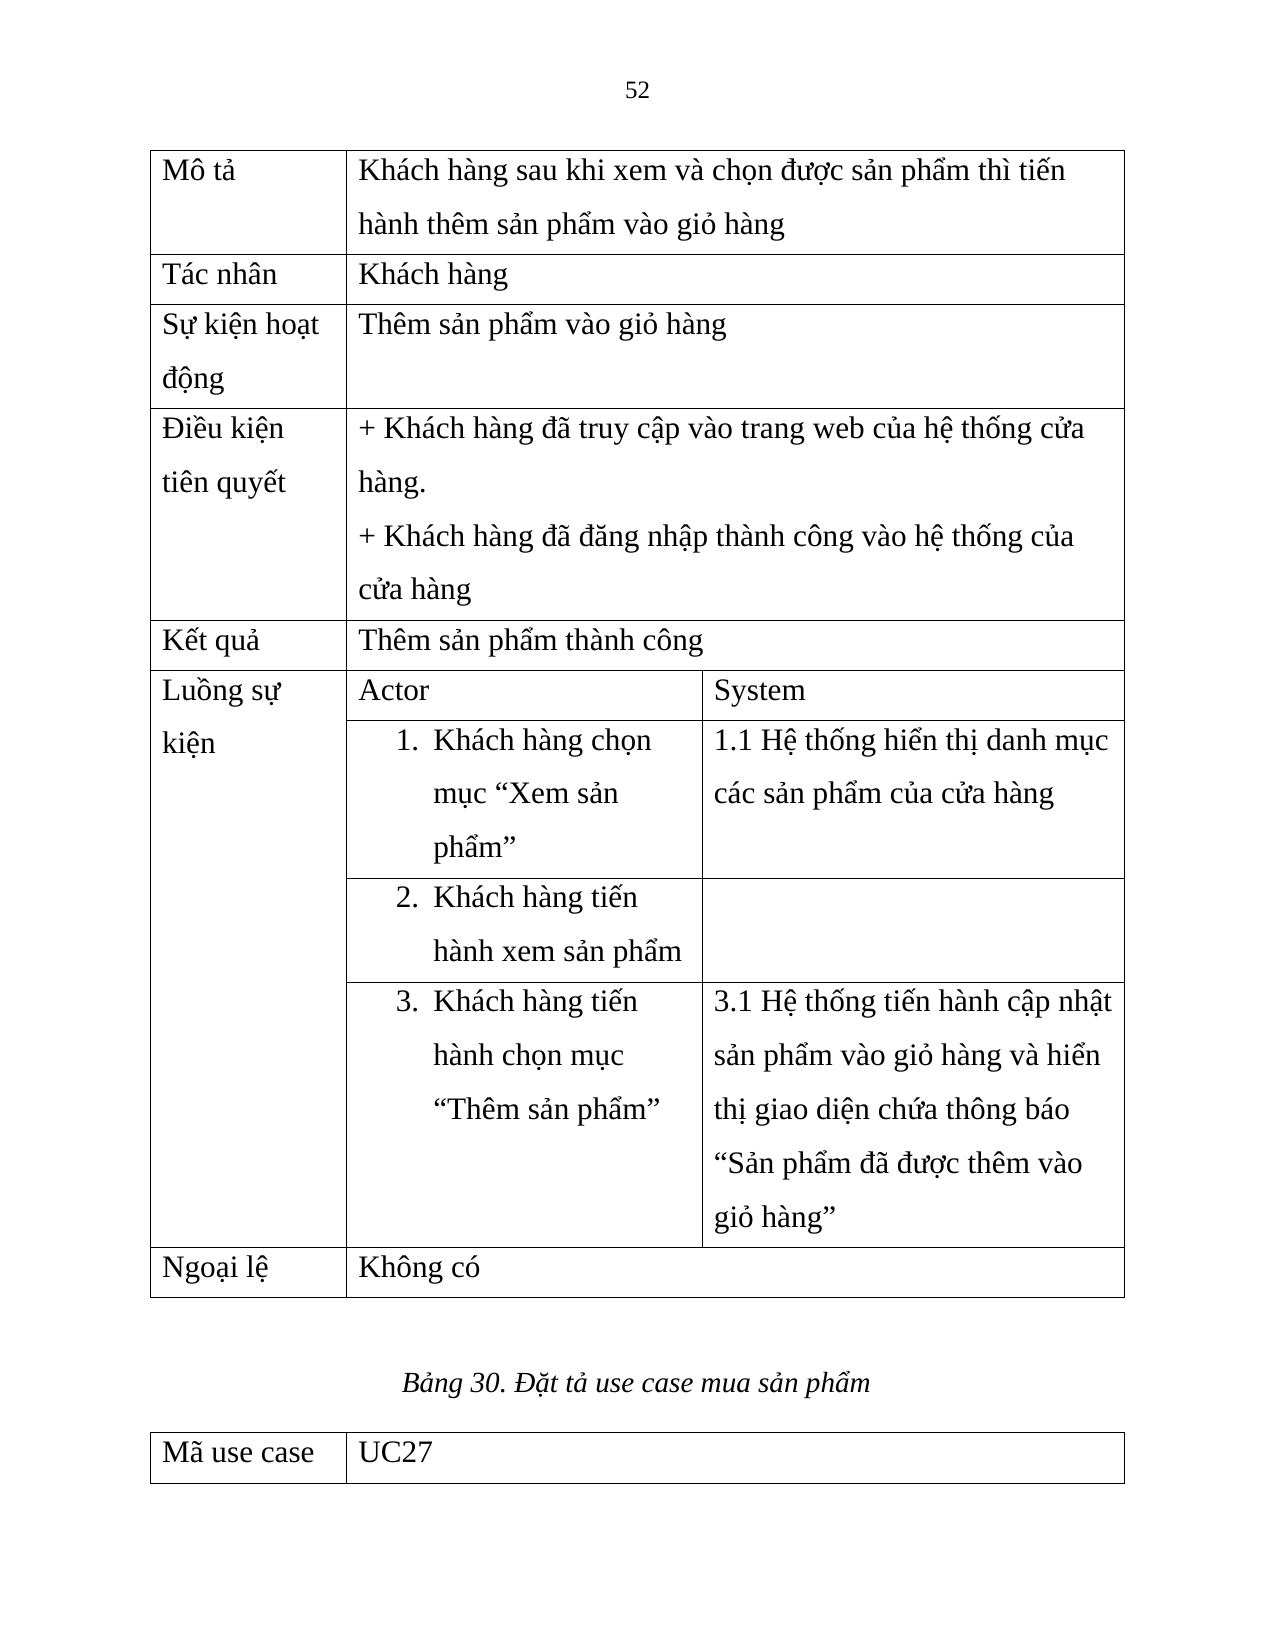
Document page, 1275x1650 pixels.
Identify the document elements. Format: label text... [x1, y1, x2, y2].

table_cell 1.1 Hệ thống hiển thị danh mục các sản phẩm của cửa hàng [703, 721, 1124, 878]
table_cell Mô tả [151, 151, 346, 254]
table_cell Khách hàng sau khi xem và chọn được sản phẩm thì tiến hành thêm sản phẩm vào giỏ hàng [347, 151, 1124, 254]
table_cell Actor [347, 671, 702, 720]
table_cell + Khách hàng đã truy cập vào trang web của hệ thống cửa hàng. + Khách hàng đã đăng nhập thành công vào hệ thống của cửa hàng [347, 409, 1124, 620]
table_cell 3.1 Hệ thống tiến hành cập nhật sản phẩm vào giỏ hàng và hiển thị giao diện chứa thông báo “Sản phẩm đã được thêm vào giỏ hàng” [703, 983, 1124, 1247]
table_header UC27 [347, 1433, 1124, 1482]
table_cell Khách hàng [347, 255, 1124, 304]
table_cell Thêm sản phẩm thành công [347, 621, 1124, 670]
table_cell Khách hàng tiến hành chọn mục “Thêm sản phẩm” [347, 983, 702, 1247]
table_cell Khách hàng tiến hành xem sản phẩm [347, 879, 702, 982]
table_cell Ngoại lệ [151, 1248, 346, 1297]
table_cell Thêm sản phẩm vào giỏ hàng [347, 305, 1124, 408]
table_cell Luồng sự kiện [151, 671, 346, 1247]
table_cell Không có [347, 1248, 1124, 1297]
table_cell Tác nhân [151, 255, 346, 304]
table_cell Khách hàng chọn mục “Xem sản phẩm” [347, 721, 702, 878]
table_cell [703, 879, 1124, 982]
table_cell Điều kiện tiên quyết [151, 409, 346, 620]
table_cell System [703, 671, 1124, 720]
text Bảng 30. Đặt tả use case mua sản phẩm [150, 1365, 1125, 1399]
table_header Mã use case [151, 1433, 346, 1482]
table_cell Kết quả [151, 621, 346, 670]
table_cell Sự kiện hoạt động [151, 305, 346, 408]
